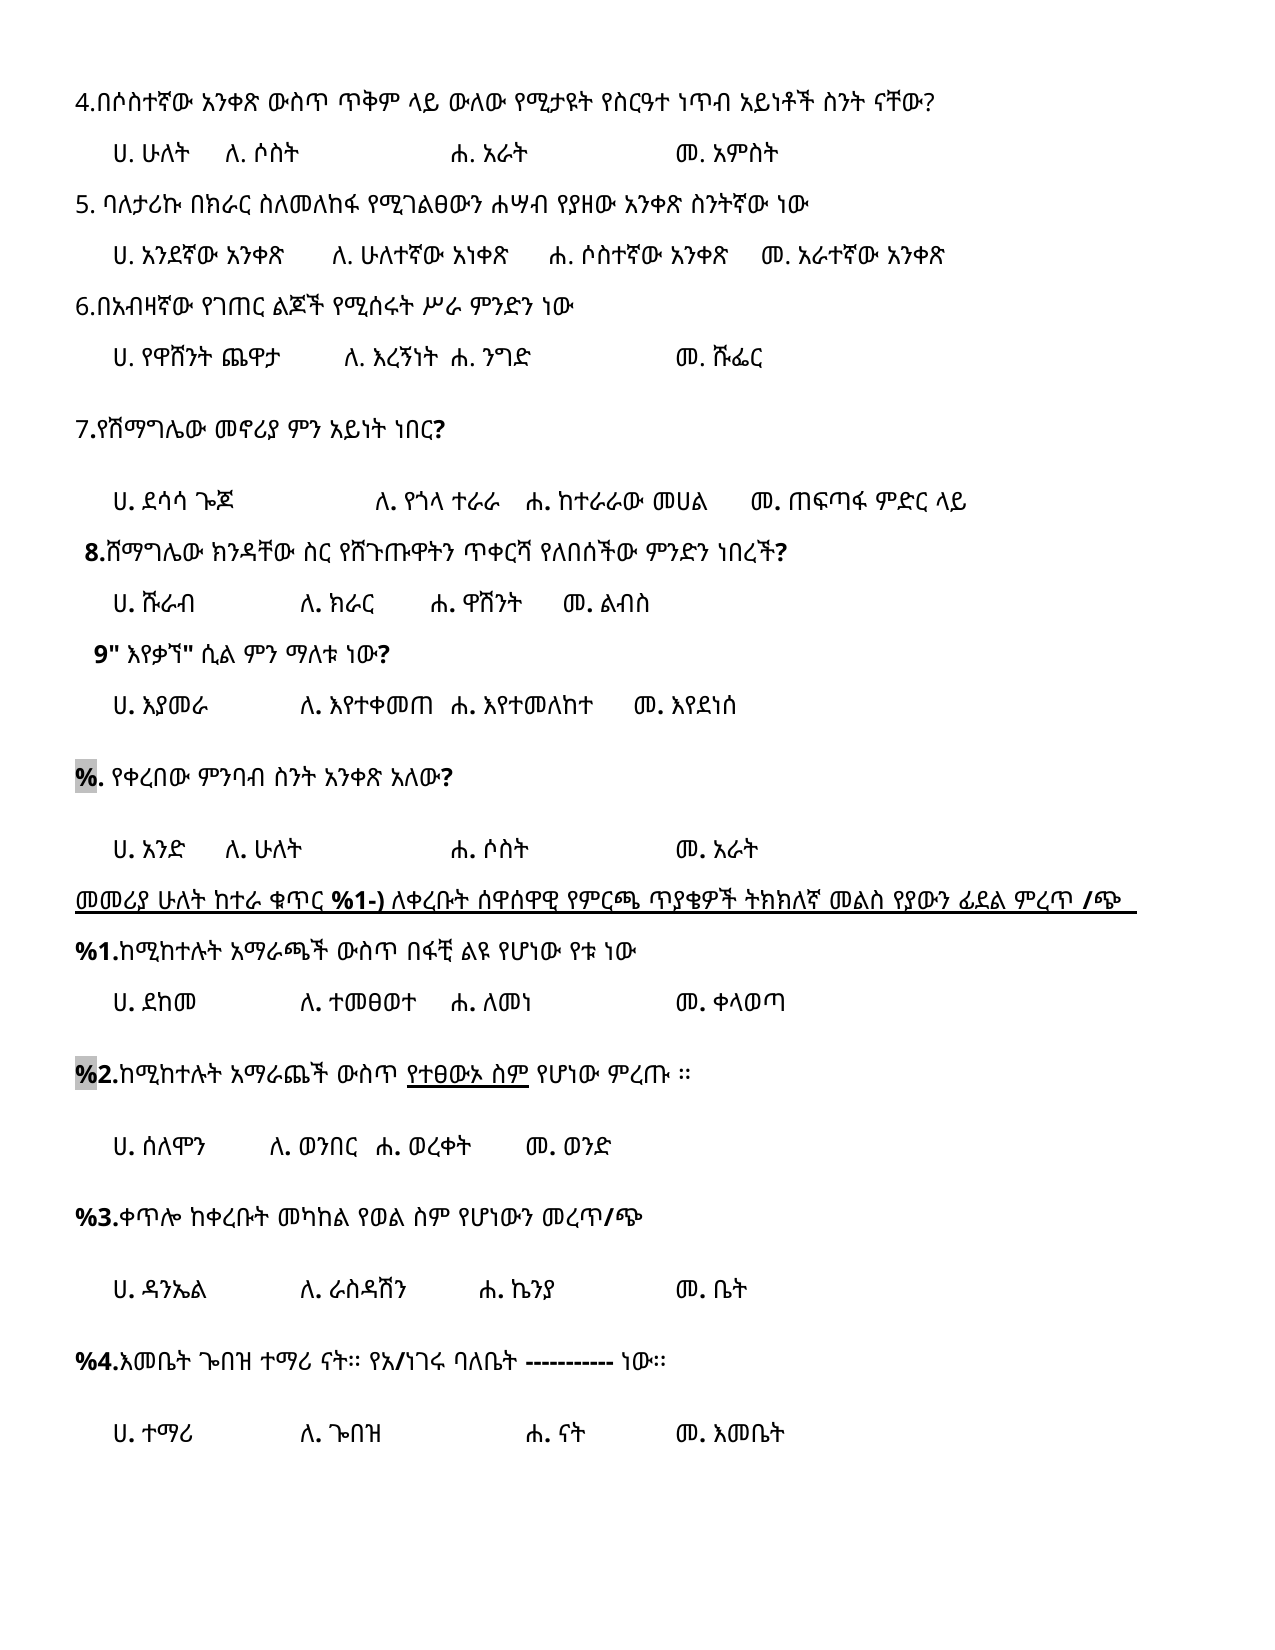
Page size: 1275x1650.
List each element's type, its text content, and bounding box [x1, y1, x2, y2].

list ሀ. ደከመ ለ. ተመፀወተ ሐ. ለመነ መ. ቀላወጣ [112, 984, 1162, 1018]
text 7.የሽማግሌው መኖሪያ ምን አይነት ነበር? [75, 411, 1162, 446]
list ሀ. ሹራብ ለ. ክራር ሐ. ዋሽንት መ. ልብስ [112, 585, 1162, 619]
text %3.ቀጥሎ ከቀረቡት መካከል የወል ስም የሆነውን መረጥ/ጭ [75, 1200, 1162, 1234]
list ሀ. እያመራ ለ. እየተቀመጠ ሐ. እየተመለከተ መ. እየደነሰ [112, 687, 1162, 722]
text %2.ከሚከተሉት አማራጨች ውስጥ የተፀውኦ ስም የሆነው ምረጡ ፡፡ [97, 1056, 1162, 1090]
list መመሪያ ሁለት ከተራ ቁጥር %1-) ለቀረቡት ሰዋሰዋዊ የምርጫ ጥያቄዎች ትክክለኛ መልስ የያውን ፊደል ምረጥ /ጭ [75, 882, 1162, 916]
list ሀ. ሁለት ለ. ሶስት ሐ. አራት መ. አምስት [112, 135, 1162, 169]
list 4.በሶስተኛው አንቀጽ ውስጥ ጥቅም ላይ ውለው የሚታዩት የስርዓተ ነጥብ አይነቶች ስንት ናቸው? [75, 84, 1162, 118]
list 5. ባለታሪኩ በክራር ስለመለከፋ የሚገልፀውን ሐሣብ የያዘው አንቀጽ ስንትኛው ነው [75, 186, 1162, 221]
list 9" እየቃኘ" ሲል ምን ማለቱ ነው? [94, 636, 1162, 671]
list %1.ከሚከተሉት አማራጫች ውስጥ በፋቺ ልዩ የሆነው የቱ ነው [75, 933, 1162, 967]
list 8.ሸማግሌው ክንዳቸው ስር የሸጉጡዋትን ጥቀርሻ የለበሰችው ምንድን ነበረች? [84, 534, 1162, 568]
list ሀ. ደሳሳ ጐጆ ለ. የጎላ ተራራ ሐ. ከተራራው መሀል መ. ጠፍጣፋ ምድር ላይ [112, 483, 1162, 517]
list ሀ. ሰለሞን ለ. ወንበር ሐ. ወረቀት መ. ወንድ [112, 1128, 1162, 1162]
list ሀ. አንድ ለ. ሁለት ሐ. ሶስት መ. አራት [112, 831, 1162, 865]
list ሀ. ዳንኤል ለ. ራስዳሽን ሐ. ኬንያ መ. ቤት [112, 1272, 1162, 1306]
list ሀ. የዋሸንት ጨዋታ ለ. እረኝነት ሐ. ንግድ መ. ሹፌር [112, 339, 1162, 374]
list ሀ. አንደኛው አንቀጽ ለ. ሁለተኛው አነቀጽ ሐ. ሶስተኛው አንቀጽ መ. አራተኛው አንቀጽ [112, 237, 1162, 272]
text %. የቀረበው ምንባብ ስንት አንቀጽ አለው? [97, 759, 1162, 793]
list 6.በአብዛኛው የገጠር ልጆች የሚሰሩት ሥራ ምንድን ነው [75, 288, 1162, 323]
text %4.እመቤት ጐበዝ ተማሪ ናት፡፡ የአ/ነገሩ ባለቤት ----------- ነው፡፡ [75, 1344, 1162, 1378]
list ሀ. ተማሪ ለ. ጐበዝ ሐ. ናት መ. እመቤት [112, 1416, 1162, 1450]
